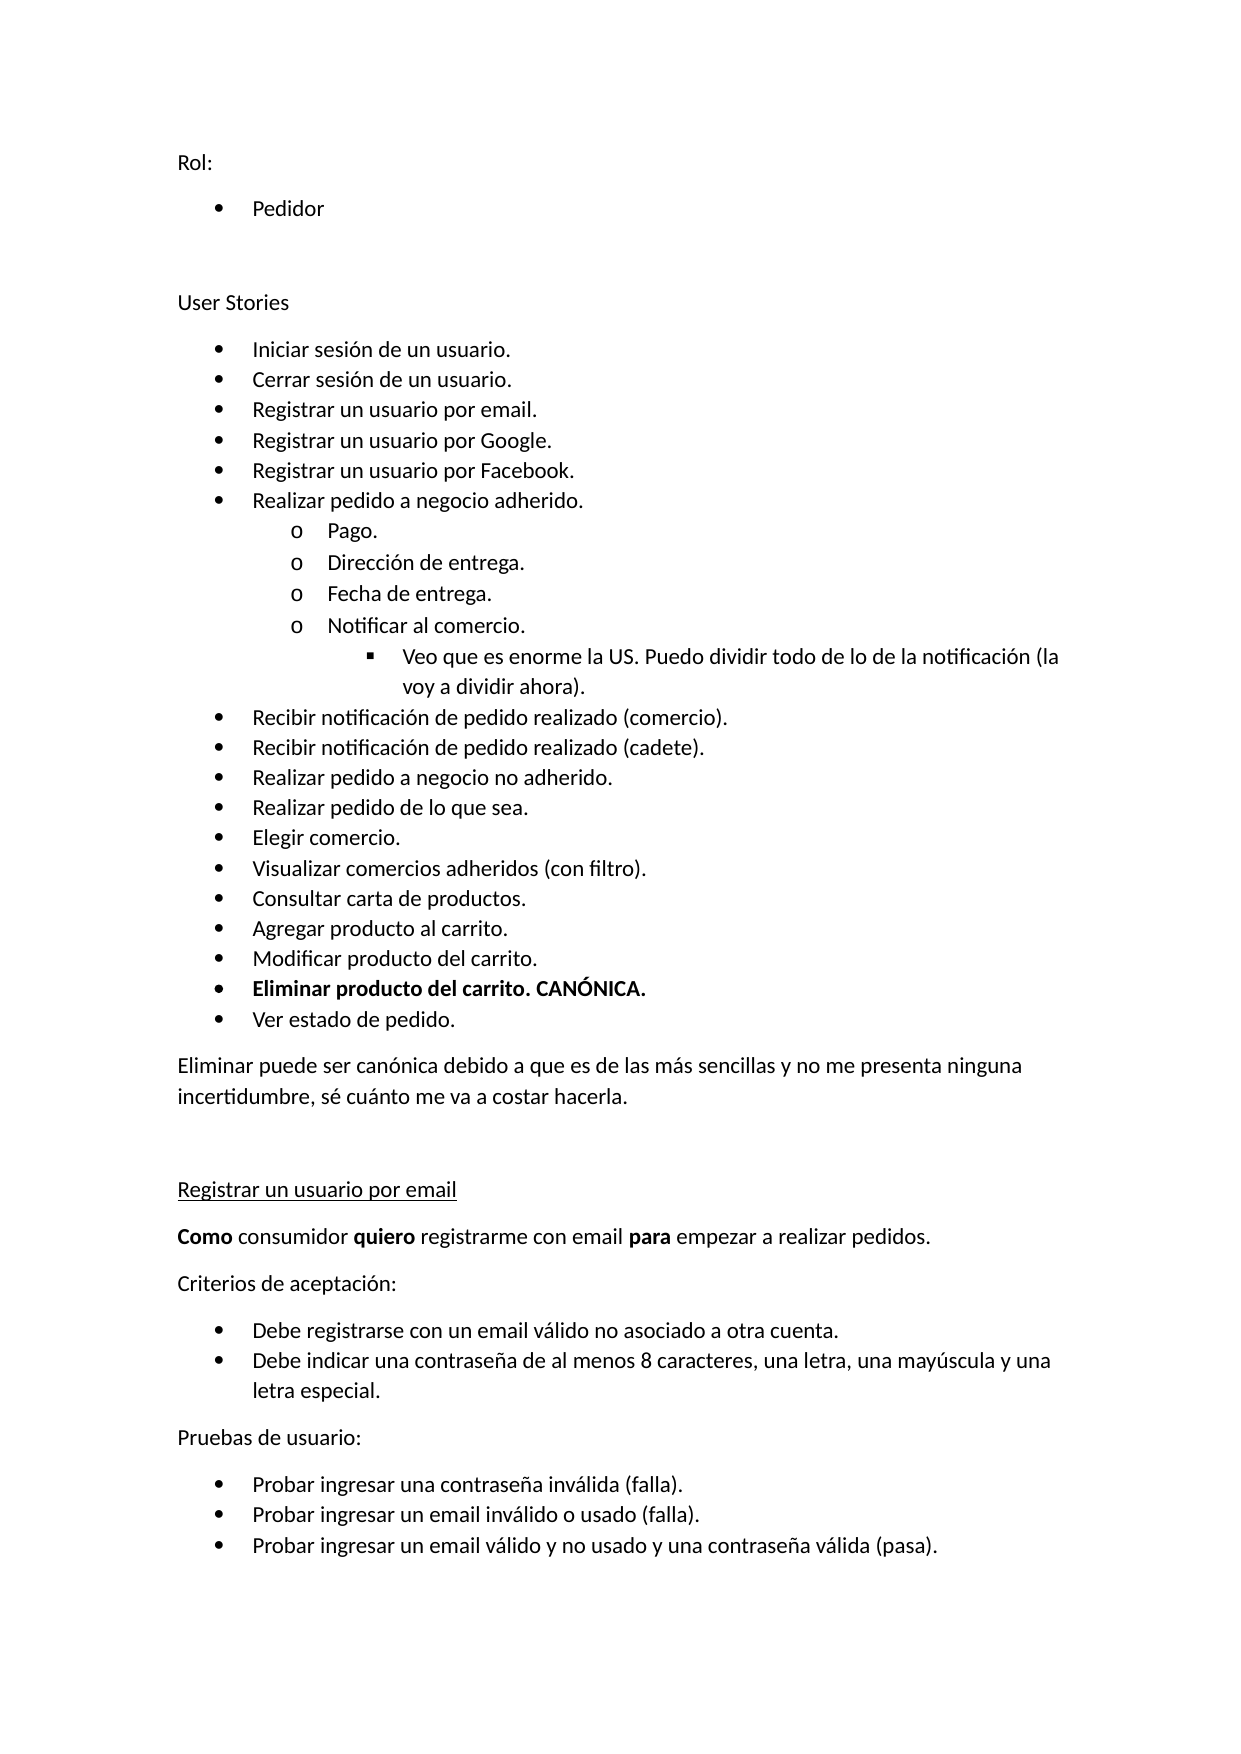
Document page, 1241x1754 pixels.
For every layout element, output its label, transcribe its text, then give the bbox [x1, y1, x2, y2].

list Fecha de entrega. [290, 579, 1063, 608]
list Debe indicar una contraseña de al menos 8 caracteres, una letra, una mayúscula y una letra especial. [215, 1346, 1063, 1404]
list Registrar un usuario por Google. [215, 426, 1063, 454]
list Registrar un usuario por Facebook. [215, 456, 1063, 484]
list Notificar al comercio. [290, 611, 1063, 640]
text Pruebas de usuario: [177, 1423, 1063, 1451]
list Debe registrarse con un email válido no asociado a otra cuenta. [215, 1316, 1063, 1344]
list Pago. [290, 516, 1063, 546]
list Elegir comercio. [215, 823, 1063, 851]
list Visualizar comercios adheridos (con filtro). [215, 854, 1063, 882]
list Cerrar sesión de un usuario. [215, 365, 1063, 393]
text Eliminar puede ser canónica debido a que es de las más sencillas y no me presenta ninguna incertidumbre, sé cuánto me va a costar hacerla. [177, 1052, 1063, 1110]
text Registrar un usuario por email [177, 1176, 1063, 1203]
text User Stories [177, 288, 1063, 316]
list Probar ingresar un email inválido o usado (falla). [215, 1501, 1063, 1528]
list Agregar producto al carrito. [215, 914, 1063, 942]
list Pedidor [215, 194, 1063, 222]
list Recibir notificación de pedido realizado (cadete). [215, 733, 1063, 761]
list Realizar pedido a negocio adherido. [215, 486, 1063, 514]
list Eliminar producto del carrito. CANÓNICA. [215, 974, 1063, 1002]
list Consultar carta de productos. [215, 884, 1063, 912]
list Veo que es enorme la US. Puedo dividir todo de lo de la notificación (la voy a dividir ahora). [365, 642, 1063, 700]
text Criterios de aceptación: [177, 1269, 1063, 1297]
list Registrar un usuario por email. [215, 396, 1063, 423]
list Dirección de entrega. [290, 548, 1063, 577]
list Ver estado de pedido. [215, 1005, 1063, 1033]
list Realizar pedido de lo que sea. [215, 793, 1063, 821]
text Como consumidor quiero registrarme con email para empezar a realizar pedidos. [177, 1222, 1063, 1250]
list Modificar producto del carrito. [215, 944, 1063, 972]
list Probar ingresar una contraseña inválida (falla). [215, 1470, 1063, 1498]
list Probar ingresar un email válido y no usado y una contraseña válida (pasa). [215, 1531, 1063, 1559]
list Realizar pedido a negocio no adherido. [215, 763, 1063, 791]
text Rol: [177, 148, 1063, 176]
list Recibir notificación de pedido realizado (comercio). [215, 703, 1063, 731]
list Iniciar sesión de un usuario. [215, 335, 1063, 363]
